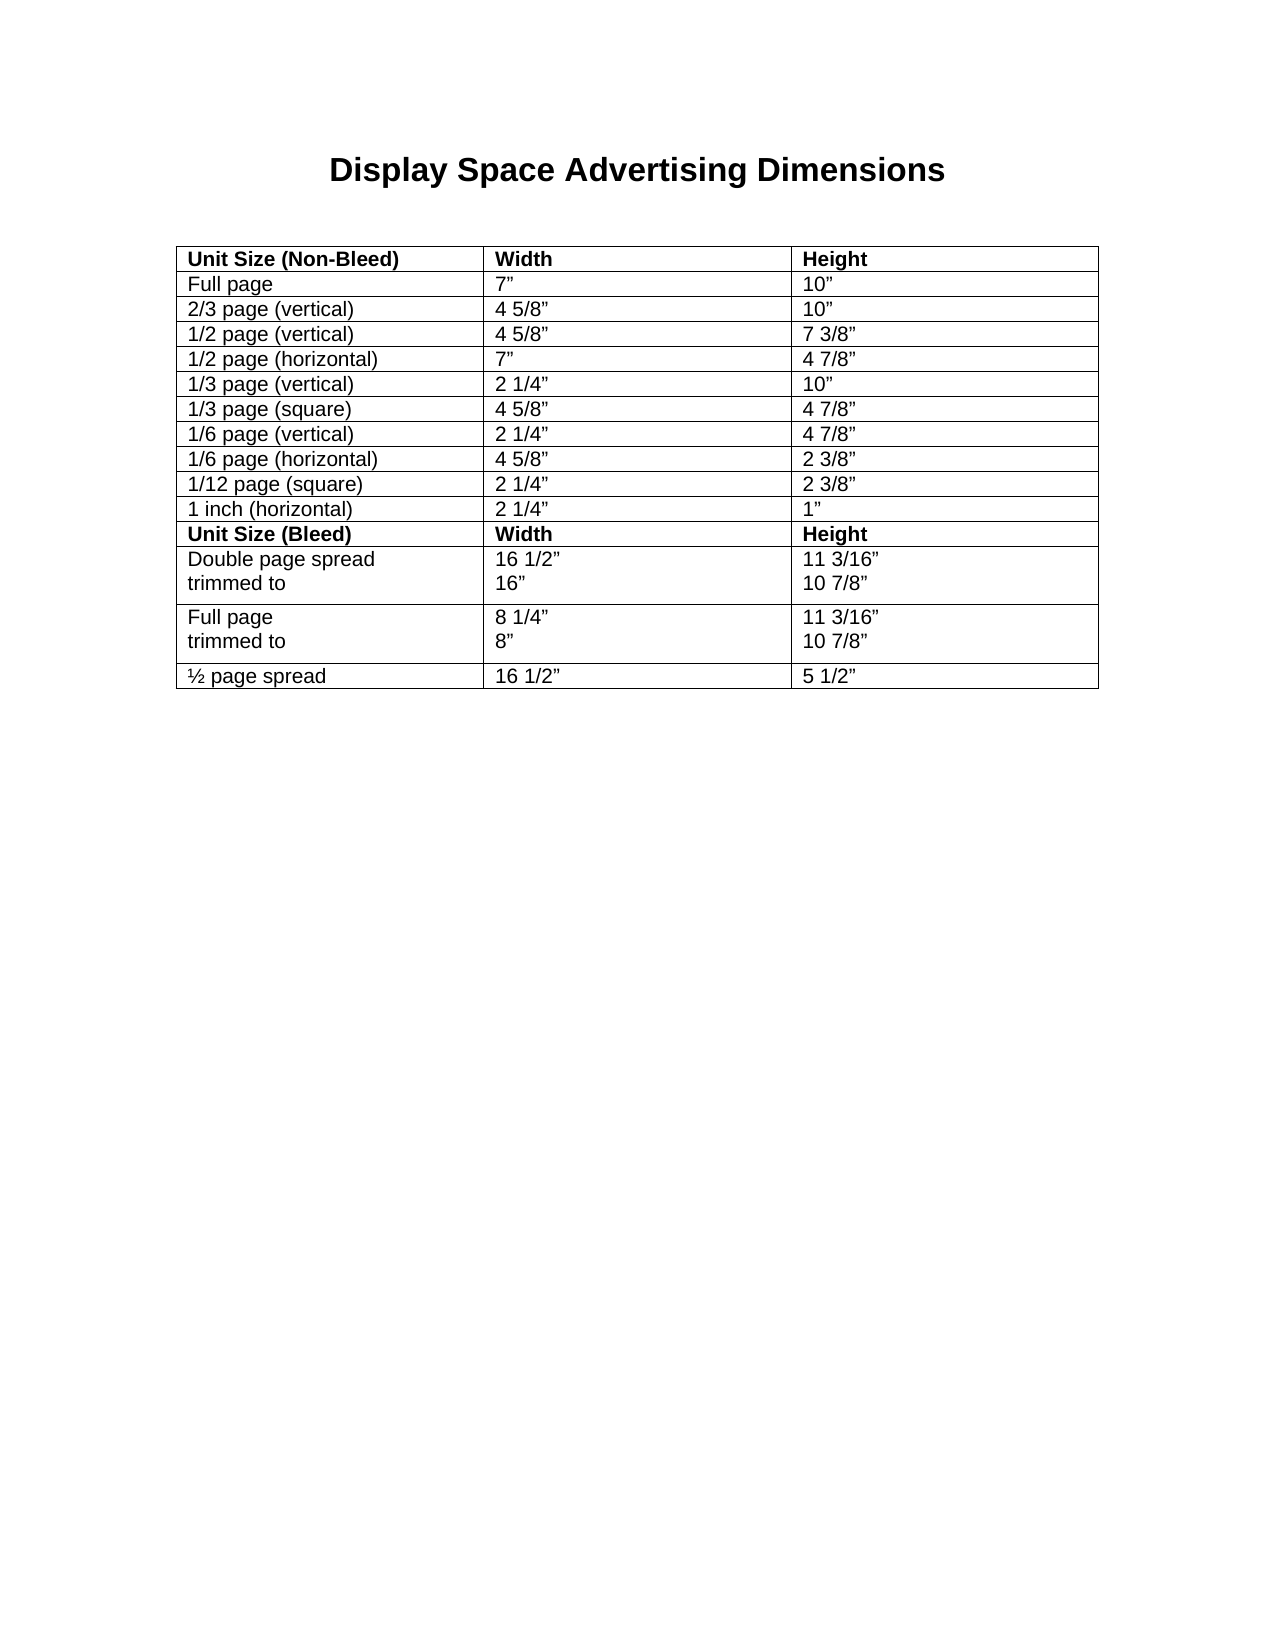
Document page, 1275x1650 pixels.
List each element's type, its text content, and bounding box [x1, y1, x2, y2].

table_cell 5 1/2” [792, 664, 1098, 687]
table_cell 1 inch (horizontal) [177, 497, 483, 521]
text Display Space Advertising Dimensions [187, 150, 1087, 188]
table_cell 7 3/8” [792, 322, 1098, 346]
table_cell 10” [792, 372, 1098, 396]
table_cell 16 1/2” 16” [484, 547, 791, 604]
table_cell Full page [177, 272, 483, 296]
table_cell 4 7/8” [792, 422, 1098, 446]
table_cell 7” [484, 272, 791, 296]
table_cell ½ page spread [177, 664, 483, 687]
table_cell 10” [792, 272, 1098, 296]
table_cell 4 5/8” [484, 322, 791, 346]
table_header Width [484, 247, 791, 271]
table_cell 16 1/2” [484, 664, 791, 687]
table_cell 4 5/8” [484, 297, 791, 321]
table_cell Double page spread trimmed to [177, 547, 483, 604]
table_cell 4 5/8” [484, 397, 791, 421]
table_cell 4 7/8” [792, 347, 1098, 371]
table_cell 10” [792, 297, 1098, 321]
table_cell 1/12 page (square) [177, 472, 483, 496]
table_cell Width [484, 522, 791, 546]
table_cell 1/3 page (vertical) [177, 372, 483, 396]
table_cell 2 1/4” [484, 497, 791, 521]
table_cell 8 1/4” 8” [484, 605, 791, 662]
table_cell 2 1/4” [484, 372, 791, 396]
table_cell Height [792, 522, 1098, 546]
table_cell 1/6 page (horizontal) [177, 447, 483, 471]
table_cell 4 7/8” [792, 397, 1098, 421]
table_cell 1” [792, 497, 1098, 521]
table_cell 7” [484, 347, 791, 371]
table_cell 2/3 page (vertical) [177, 297, 483, 321]
table_cell Unit Size (Bleed) [177, 522, 483, 546]
table_header Unit Size (Non-Bleed) [177, 247, 483, 271]
table_cell 2 3/8” [792, 472, 1098, 496]
table_cell 1/2 page (horizontal) [177, 347, 483, 371]
table_cell 11 3/16” 10 7/8” [792, 547, 1098, 604]
table_cell 11 3/16” 10 7/8” [792, 605, 1098, 662]
table_cell 2 3/8” [792, 447, 1098, 471]
table_cell 2 1/4” [484, 422, 791, 446]
table_cell 2 1/4” [484, 472, 791, 496]
table_cell 1/2 page (vertical) [177, 322, 483, 346]
table_cell 1/6 page (vertical) [177, 422, 483, 446]
table_cell 1/3 page (square) [177, 397, 483, 421]
table_header Height [792, 247, 1098, 271]
table_cell 4 5/8” [484, 447, 791, 471]
table_cell Full page trimmed to [177, 605, 483, 662]
